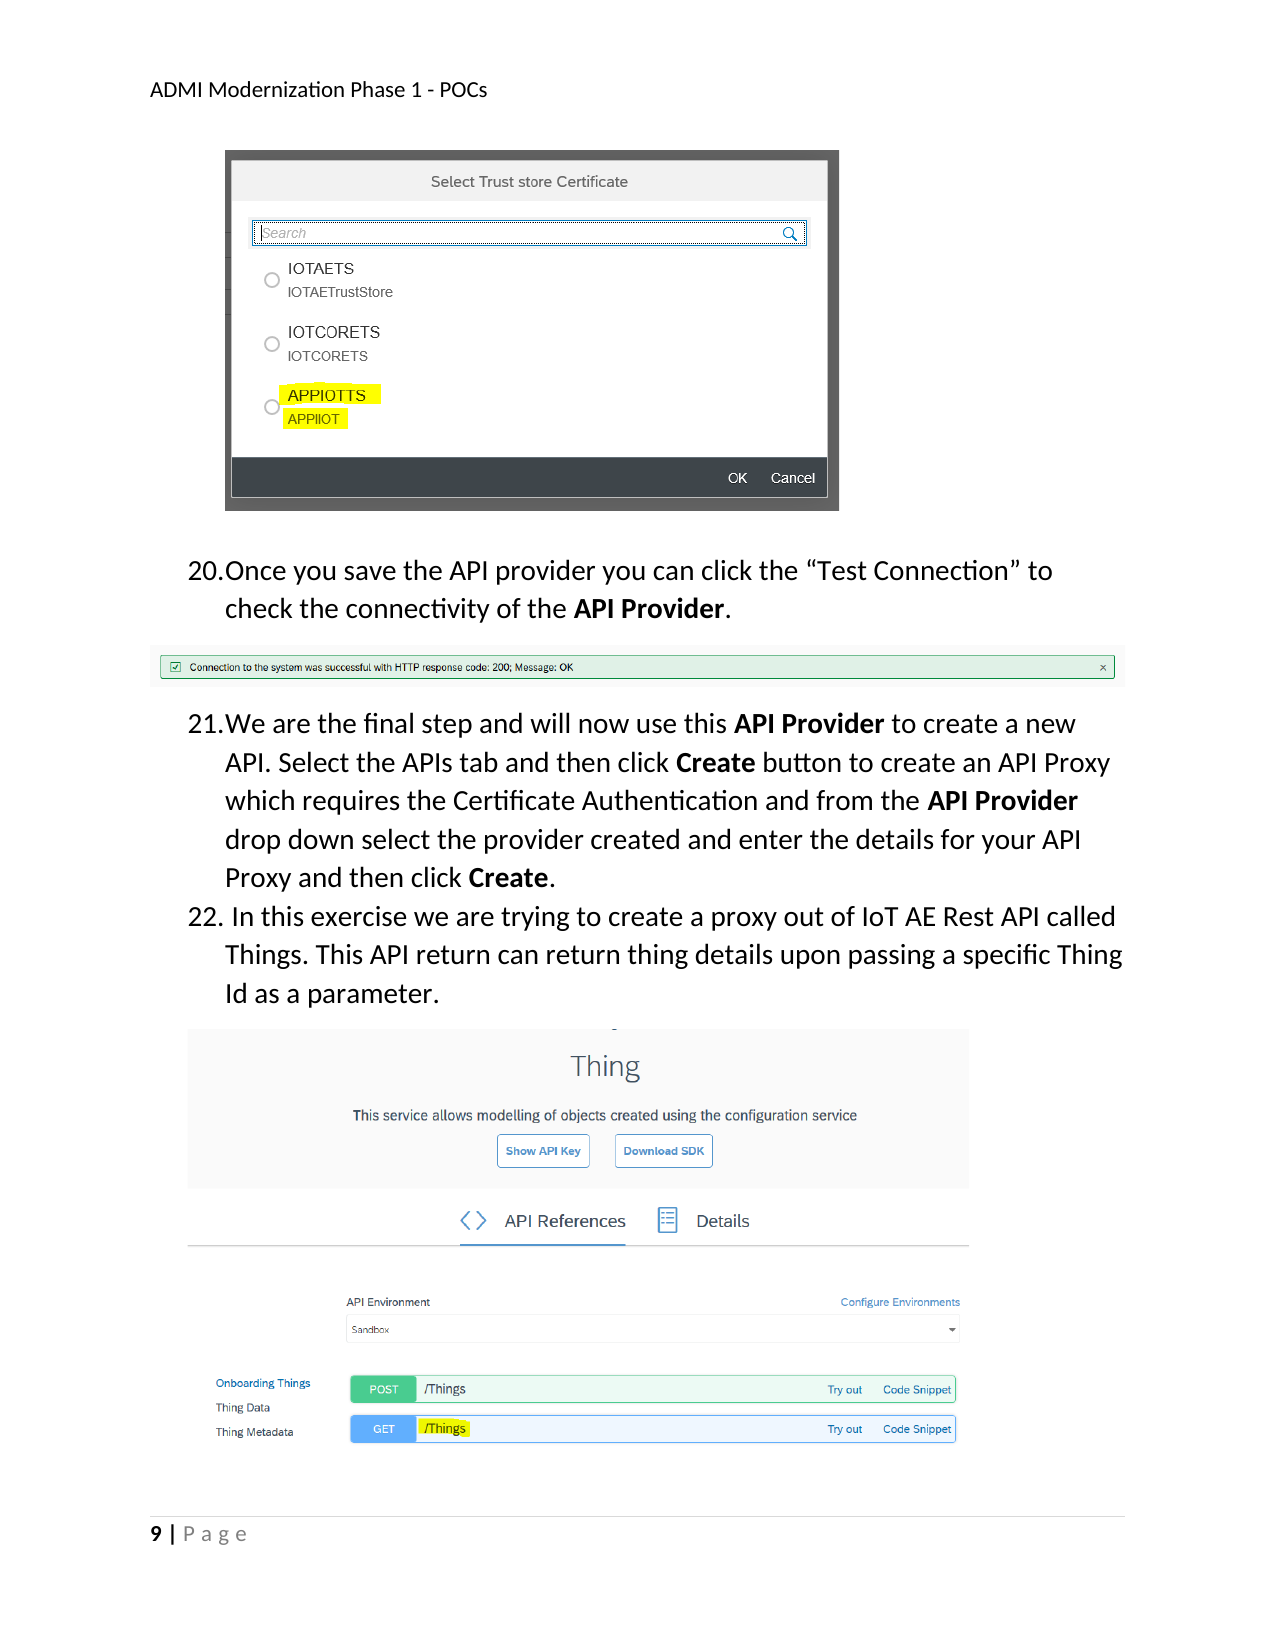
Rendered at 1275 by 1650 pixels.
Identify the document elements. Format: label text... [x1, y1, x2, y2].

list Once you save the API provider you can click the “Test Connection” to check the connectivity of the API Provider. [187, 552, 1125, 626]
list We are the final step and will now use this API Provider to create a new API. Select the APIs tab and then click Create button to create an API Proxy which requires the Certificate Authentication and from the API Provider drop down select the provider created and enter the details for your API Proxy and then click Create. [187, 706, 1125, 895]
picture [187, 1029, 970, 1449]
picture [225, 150, 840, 511]
picture [150, 645, 1125, 687]
list In this exercise we are trying to create a proxy out of IoT AE Rest API called Things. This API return can return thing details upon passing a specific Thing Id as a parameter. [187, 898, 1125, 1010]
